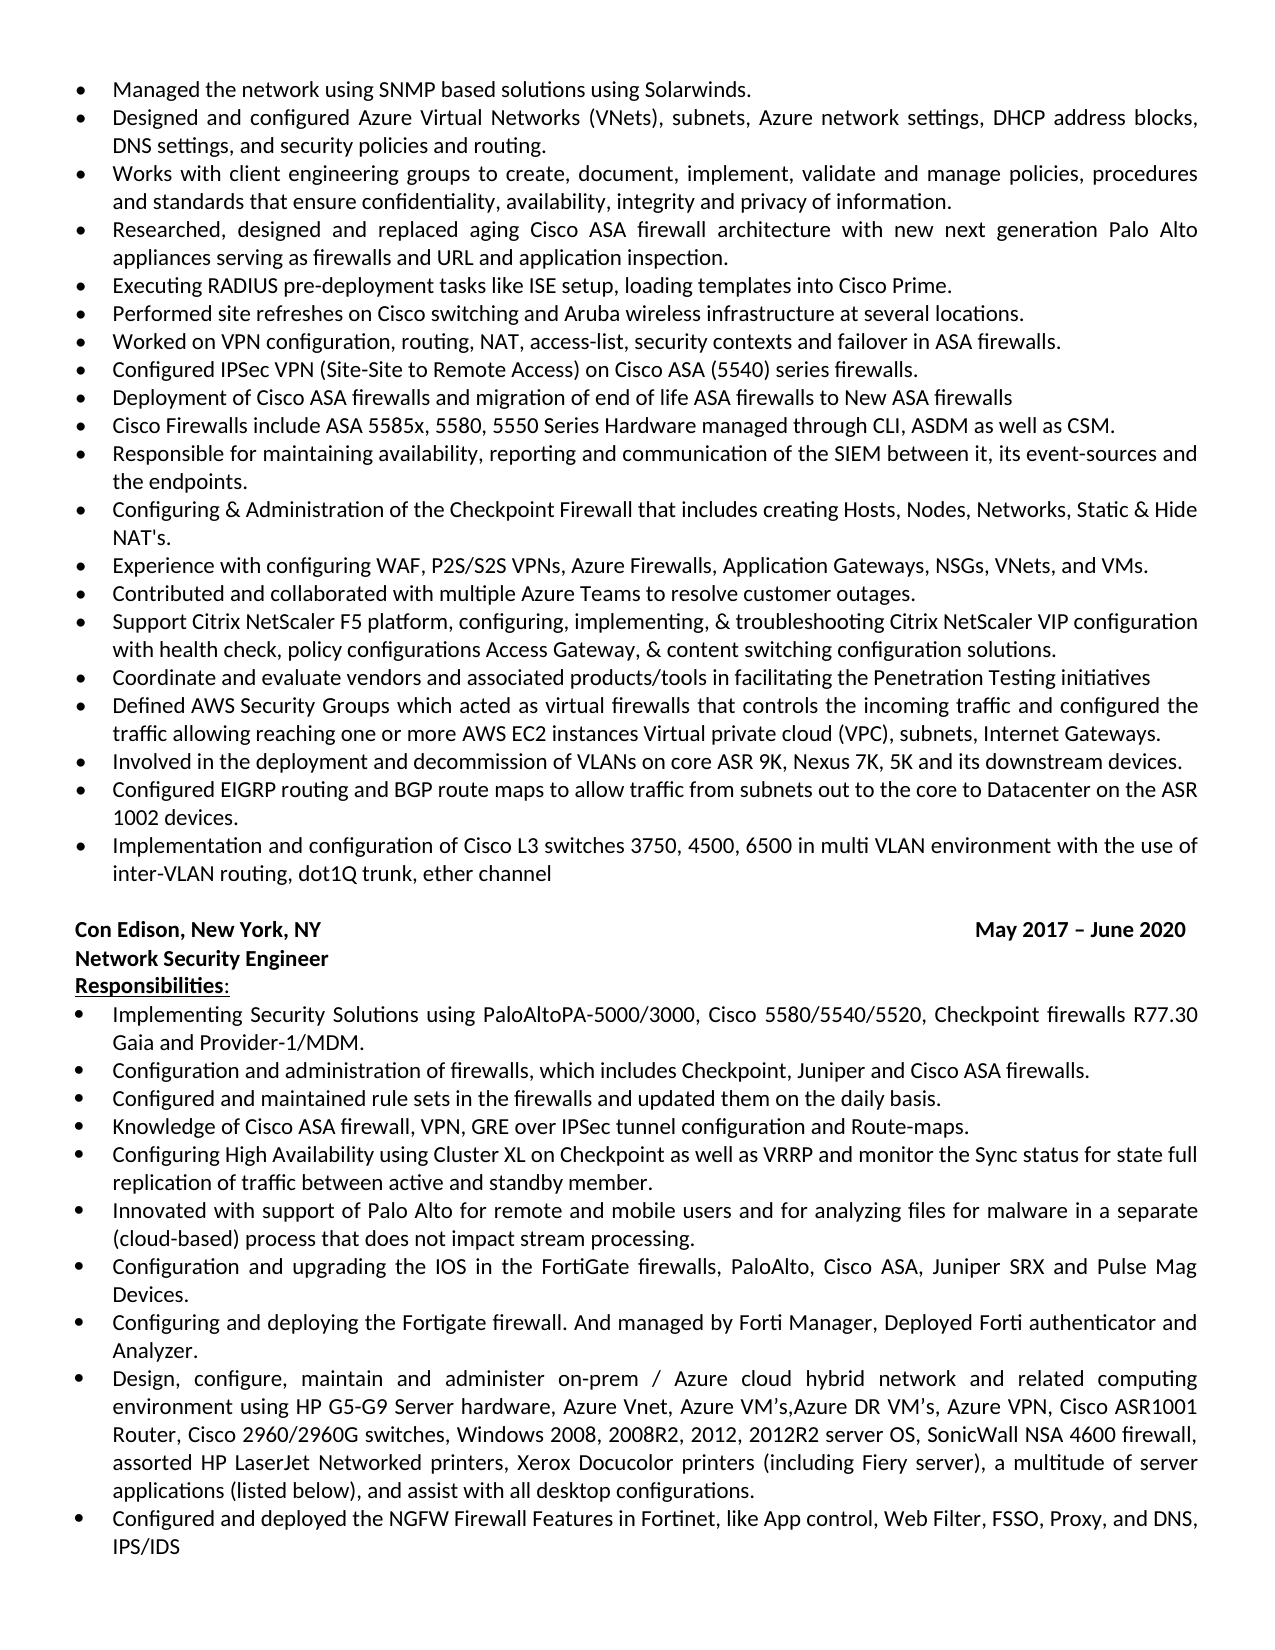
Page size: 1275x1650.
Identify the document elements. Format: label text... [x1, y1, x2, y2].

list Works with client engineering groups to create, document, implement, validate and manage policies, procedures and standards that ensure confidentiality, availability, integrity and privacy of information. [75, 159, 1200, 215]
list Configuration and upgrading the IOS in the FortiGate firewalls, PaloAlto, Cisco ASA, Juniper SRX and Pulse Mag Devices. [75, 1252, 1200, 1308]
list Implementation and configuration of Cisco L3 switches 3750, 4500, 6500 in multi VLAN environment with the use of inter-VLAN routing, dot1Q trunk, ether channel [75, 832, 1200, 888]
list Coordinate and evaluate vendors and associated products/tools in facilitating the Penetration Testing initiatives [75, 663, 1200, 691]
list Contributed and collaborated with multiple Azure Teams to resolve customer outages. [75, 579, 1200, 607]
list Configured IPSec VPN (Site-Site to Remote Access) on Cisco ASA (5540) series firewalls. [75, 355, 1200, 383]
list Worked on VPN configuration, routing, NAT, access-list, security contexts and failover in ASA firewalls. [75, 327, 1200, 355]
list Designed and configured Azure Virtual Networks (VNets), subnets, Azure network settings, DHCP address blocks, DNS settings, and security policies and routing. [75, 103, 1200, 159]
list Configuring High Availability using Cluster XL on Checkpoint as well as VRRP and monitor the Sync status for state full replication of traffic between active and standby member. [75, 1140, 1200, 1196]
list Cisco Firewalls include ASA 5585x, 5580, 5550 Series Hardware managed through CLI, ASDM as well as CSM. [75, 411, 1200, 439]
list Configuration and administration of firewalls, which includes Checkpoint, Juniper and Cisco ASA firewalls. [75, 1056, 1200, 1084]
text Network Security Engineer [28, 944, 1200, 972]
list Executing RADIUS pre-deployment tasks like ISE setup, loading templates into Cisco Prime. [75, 271, 1200, 299]
list Responsible for maintaining availability, reporting and communication of the SIEM between it, its event-sources and the endpoints. [75, 439, 1200, 495]
list Configured and deployed the NGFW Firewall Features in Fortinet, like App control, Web Filter, FSSO, Proxy, and DNS, IPS/IDS [75, 1504, 1200, 1560]
list Deployment of Cisco ASA firewalls and migration of end of life ASA firewalls to New ASA firewalls [75, 383, 1200, 411]
list Support Citrix NetScaler F5 platform, configuring, implementing, & troubleshooting Citrix NetScaler VIP configuration with health check, policy configurations Access Gateway, & content switching configuration solutions. [75, 607, 1200, 663]
list Performed site refreshes on Cisco switching and Aruba wireless infrastructure at several locations. [75, 299, 1200, 327]
list Researched, designed and replaced aging Cisco ASA firewall architecture with new next generation Palo Alto appliances serving as firewalls and URL and application inspection. [75, 215, 1200, 271]
list Knowledge of Cisco ASA firewall, VPN, GRE over IPSec tunnel configuration and Route-maps. [75, 1112, 1200, 1140]
list Involved in the deployment and decommission of VLANs on core ASR 9K, Nexus 7K, 5K and its downstream devices. [75, 747, 1200, 776]
list Design, configure, maintain and administer on-prem / Azure cloud hybrid network and related computing environment using HP G5-G9 Server hardware, Azure Vnet, Azure VM’s,Azure DR VM’s, Azure VPN, Cisco ASR1001 Router, Cisco 2960/2960G switches, Windows 2008, 2008R2, 2012, 2012R2 server OS, SonicWall NSA 4600 firewall, assorted HP LaserJet Networked printers, Xerox Docucolor printers (including Fiery server), a multitude of server applications (listed below), and assist with all desktop configurations. [75, 1364, 1200, 1504]
list Managed the network using SNMP based solutions using Solarwinds. [75, 75, 1200, 103]
list Innovated with support of Palo Alto for remote and mobile users and for analyzing files for malware in a separate (cloud-based) process that does not impact stream processing. [75, 1196, 1200, 1252]
text Responsibilities: [28, 972, 1200, 1000]
list Configuring and deploying the Fortigate firewall. And managed by Forti Manager, Deployed Forti authenticator and Analyzer. [75, 1308, 1200, 1364]
list Configuring & Administration of the Checkpoint Firewall that includes creating Hosts, Nodes, Networks, Static & Hide NAT's. [75, 495, 1200, 551]
list Configured EIGRP routing and BGP route maps to allow traffic from subnets out to the core to Datacenter on the ASR 1002 devices. [75, 776, 1200, 832]
list Experience with configuring WAF, P2S/S2S VPNs, Azure Firewalls, Application Gateways, NSGs, VNets, and VMs. [75, 551, 1200, 579]
list Configured and maintained rule sets in the firewalls and updated them on the daily basis. [75, 1084, 1200, 1112]
text Con Edison, New York, NY May 2017 – June 2020 [28, 916, 1200, 944]
list Implementing Security Solutions using PaloAltoPA-5000/3000, Cisco 5580/5540/5520, Checkpoint firewalls R77.30 Gaia and Provider-1/MDM. [75, 1000, 1200, 1056]
list Defined AWS Security Groups which acted as virtual firewalls that controls the incoming traffic and configured the traffic allowing reaching one or more AWS EC2 instances Virtual private cloud (VPC), subnets, Internet Gateways. [75, 691, 1200, 747]
